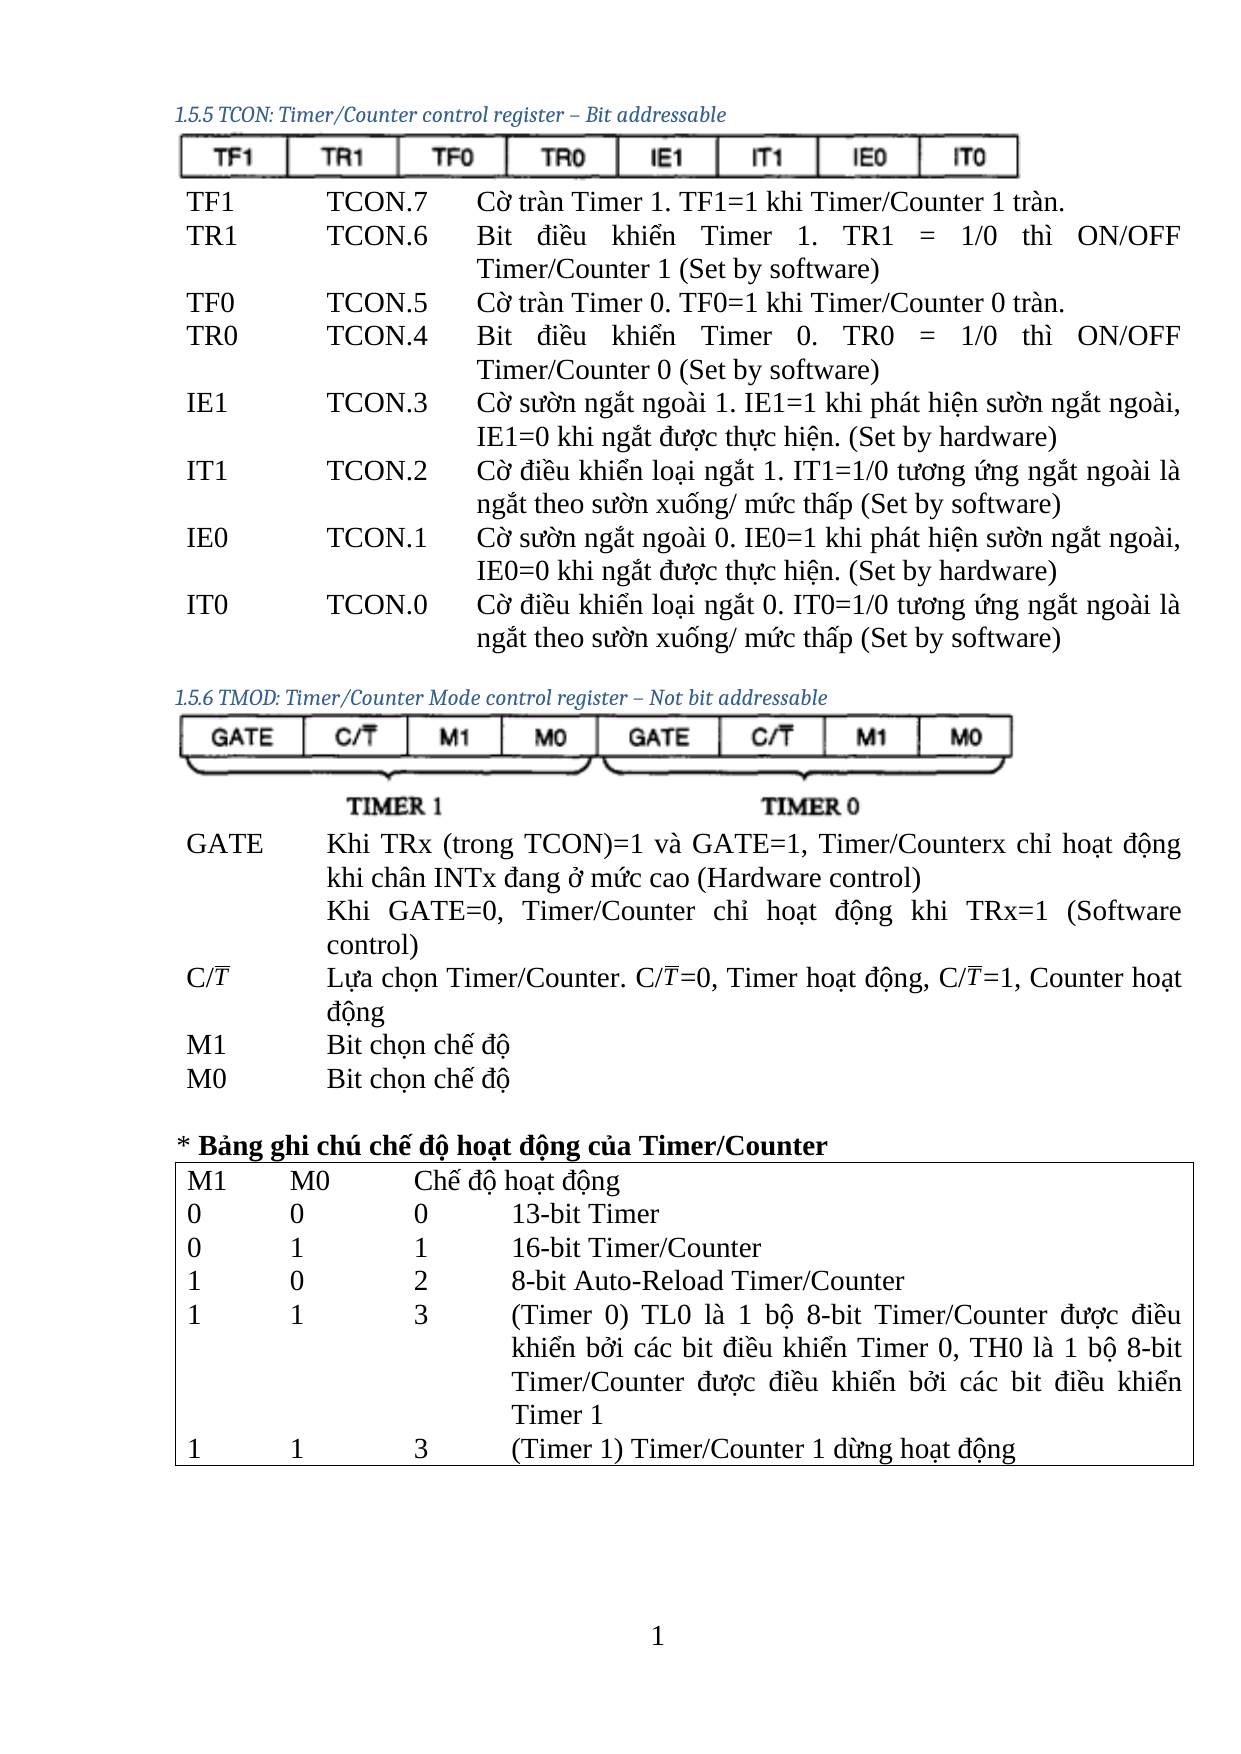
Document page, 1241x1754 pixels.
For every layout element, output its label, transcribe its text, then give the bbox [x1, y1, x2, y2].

table_cell 0 [176, 1196, 278, 1230]
table_cell 1 [176, 1263, 278, 1297]
table_cell Cờ sườn ngắt ngoài 1. IE1=1 khi phát hiện sườn ngắt ngoài, IE1=0 khi ngắt được thực hiện. (Set by hardware) [465, 386, 1193, 453]
table_cell IE0 [175, 520, 315, 587]
table_cell Bit điều khiển Timer 0. TR0 = 1/0 thì ON/OFF Timer/Counter 0 (Set by software) [465, 319, 1193, 386]
text * Bảng ghi chú chế độ hoạt động của Timer/Counter [175, 1128, 1107, 1162]
table_cell 0 [402, 1196, 500, 1230]
table_header Cờ tràn Timer 1. TF1=1 khi Timer/Counter 1 tràn. [465, 184, 1193, 218]
table_cell 1 [402, 1230, 500, 1263]
table_cell (Timer 1) Timer/Counter 1 dừng hoạt động [500, 1431, 1193, 1464]
table_header M0 [278, 1163, 402, 1196]
table_cell Cờ tràn Timer 0. TF0=1 khi Timer/Counter 0 tràn. [465, 285, 1193, 318]
table_cell 16-bit Timer/Counter [500, 1230, 1193, 1263]
table_cell Cờ điều khiển loại ngắt 1. IT1=1/0 tương ứng ngắt ngoài là ngắt theo sườn xuống/ mức thấp (Set by software) [465, 453, 1193, 520]
table_cell Bit điều khiển Timer 1. TR1 = 1/0 thì ON/OFF Timer/Counter 1 (Set by software) [465, 218, 1193, 285]
table_cell TCON.2 [315, 453, 465, 520]
subtitle 1.5.6 TMOD: Timer/Counter Mode control register – Not bit addressable [175, 684, 1107, 711]
table_cell 13-bit Timer [500, 1196, 1193, 1230]
table_cell Bit chọn chế độ [315, 1028, 1193, 1061]
table_cell C/ [175, 960, 315, 1027]
table_header TCON.7 [315, 185, 465, 218]
table_header Chế độ hoạt động [402, 1163, 1193, 1196]
table_cell 0 [278, 1196, 402, 1230]
table_cell 1 [176, 1297, 278, 1431]
table_header TF1 [175, 185, 315, 218]
table_cell M1 [175, 1028, 315, 1061]
table_cell Lựa chọn Timer/Counter. C/=0, Timer hoạt động, C/=1, Counter hoạt động [315, 960, 1193, 1027]
table_cell 1 [278, 1230, 402, 1263]
table_cell 3 [402, 1297, 500, 1431]
table_cell TCON.3 [315, 386, 465, 453]
table_cell Cờ điều khiển loại ngắt 0. IT0=1/0 tương ứng ngắt ngoài là ngắt theo sườn xuống/ mức thấp (Set by software) [465, 587, 1193, 654]
table_header GATE [175, 826, 315, 960]
subtitle 1.5.5 TCON: Timer/Counter control register – Bit addressable [175, 102, 1107, 128]
table_cell (Timer 0) TL0 là 1 bộ 8-bit Timer/Counter được điều khiển bởi các bit điều khiển Timer 0, TH0 là 1 bộ 8-bit Timer/Counter được điều khiển bởi các bit điều khiển Timer 1 [500, 1297, 1193, 1431]
table_cell Cờ sườn ngắt ngoài 0. IE0=1 khi phát hiện sườn ngắt ngoài, IE0=0 khi ngắt được thực hiện. (Set by hardware) [465, 520, 1193, 587]
table_cell 1 [278, 1431, 402, 1464]
table_cell IE1 [175, 386, 315, 453]
table_cell M0 [175, 1061, 315, 1094]
table_cell IT0 [175, 587, 315, 654]
table_cell TR1 [175, 218, 315, 285]
table_cell 1 [176, 1431, 278, 1464]
table_cell 3 [402, 1431, 500, 1464]
picture [175, 128, 1025, 185]
table_cell TR0 [175, 319, 315, 386]
table_cell 1 [278, 1297, 402, 1431]
table_cell TCON.4 [315, 319, 465, 386]
table_cell TCON.1 [315, 520, 465, 587]
table_cell 0 [278, 1263, 402, 1297]
table_cell TCON.0 [315, 587, 465, 654]
table_cell TF0 [175, 285, 315, 318]
table_header Khi TRx (trong TCON)=1 và GATE=1, Timer/Counterx chỉ hoạt động khi chân INTx đang ở mức cao (Hardware control) Khi GATE=0, Timer/Counter chỉ hoạt động khi TRx=1 (Software control) [315, 826, 1193, 960]
table_cell 2 [402, 1263, 500, 1297]
picture [176, 710, 1019, 827]
table_cell TCON.5 [315, 285, 465, 318]
table_cell TCON.6 [315, 218, 465, 285]
table_cell 0 [176, 1230, 278, 1263]
table_cell 8-bit Auto-Reload Timer/Counter [500, 1263, 1193, 1297]
table_header M1 [176, 1163, 278, 1196]
table_cell Bit chọn chế độ [315, 1061, 1193, 1094]
table_cell IT1 [175, 453, 315, 520]
